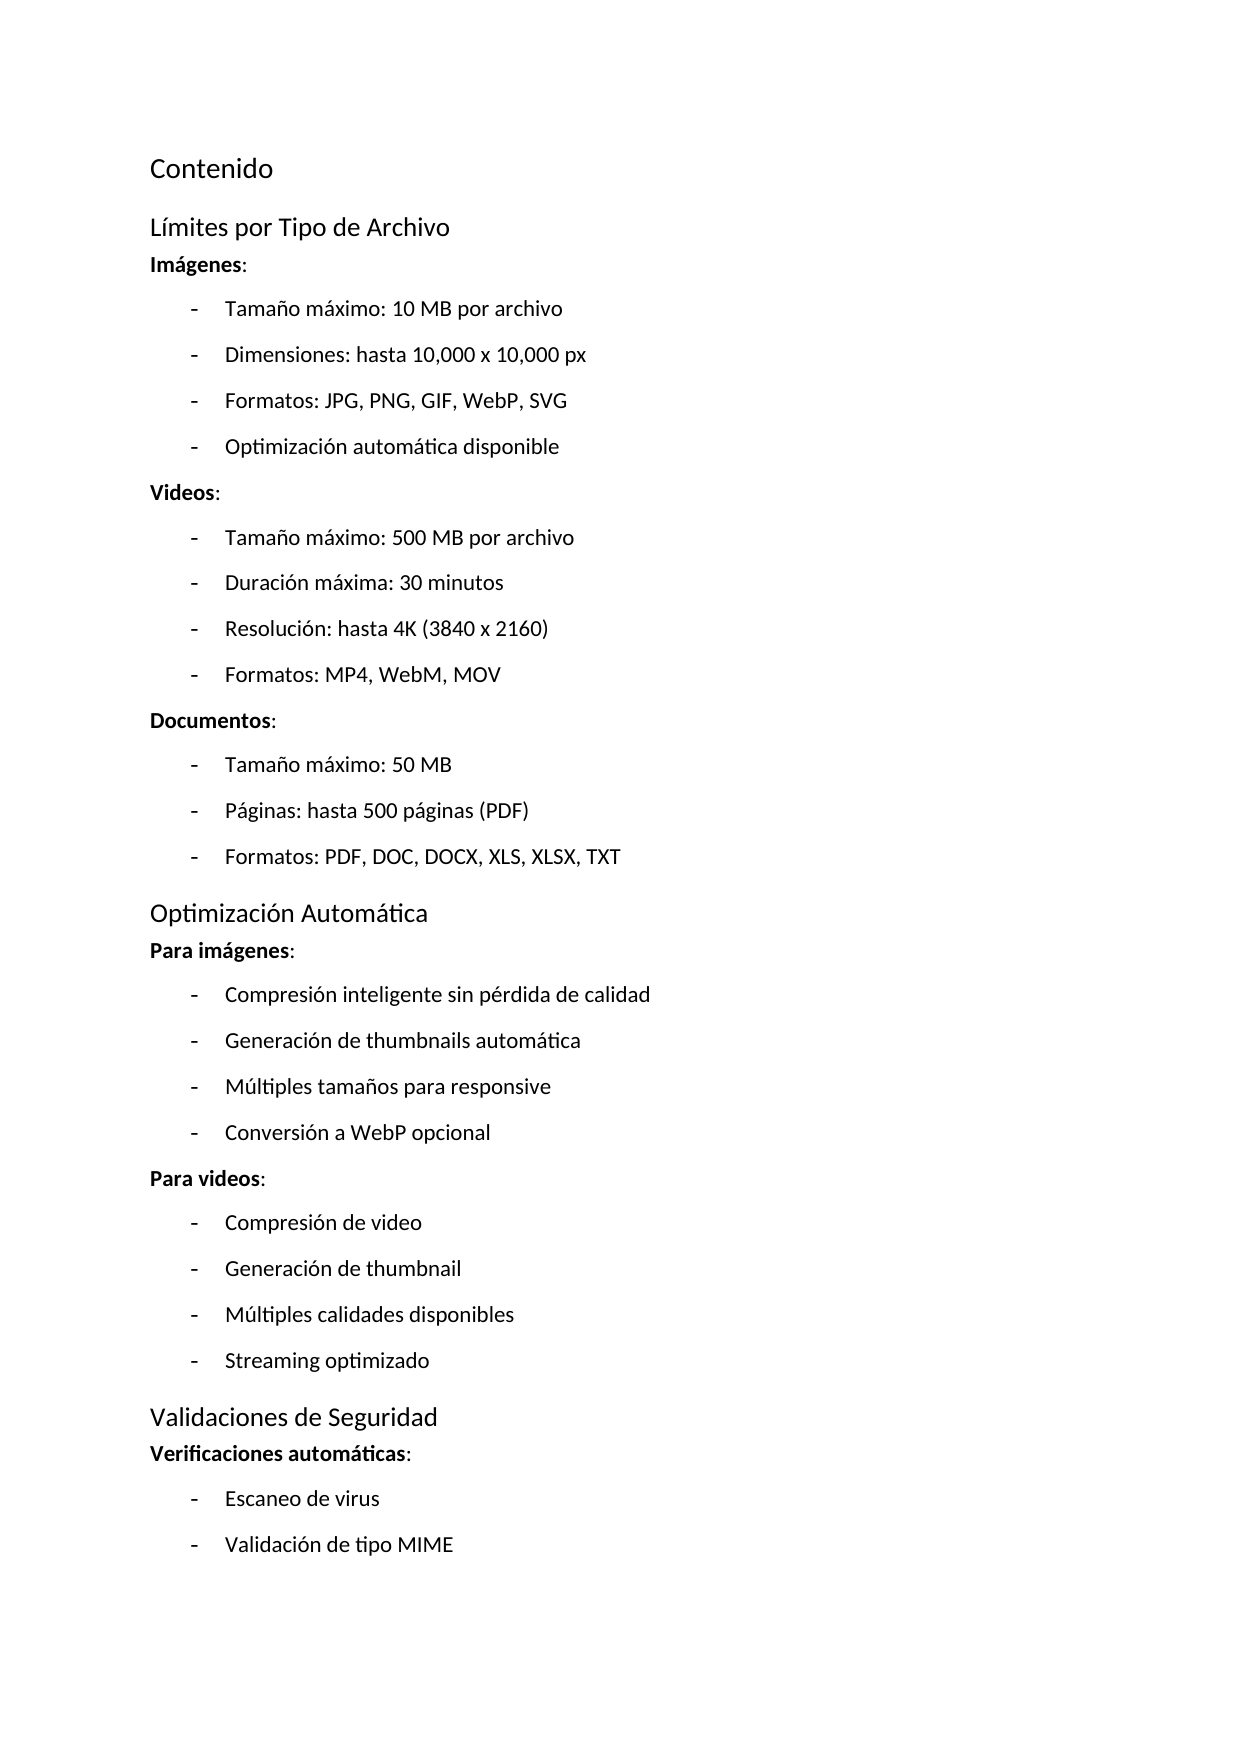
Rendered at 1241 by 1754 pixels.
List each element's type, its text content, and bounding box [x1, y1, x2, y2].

list Duración máxima: 30 minutos [187, 568, 1090, 598]
list Generación de thumbnail [187, 1254, 1090, 1283]
text Verificaciones automáticas: [150, 1439, 1090, 1467]
list Compresión inteligente sin pérdida de calidad [187, 980, 1090, 1009]
list Múltiples calidades disponibles [187, 1300, 1090, 1329]
list Tamaño máximo: 50 MB [187, 751, 1090, 780]
list Páginas: hasta 500 páginas (PDF) [187, 796, 1090, 826]
subtitle Límites por Tipo de Archivo [150, 211, 1090, 244]
list Formatos: JPG, PNG, GIF, WebP, SVG [187, 386, 1090, 415]
list Generación de thumbnails automática [187, 1026, 1090, 1055]
list Formatos: MP4, WebM, MOV [187, 660, 1090, 689]
list Formatos: PDF, DOC, DOCX, XLS, XLSX, TXT [187, 842, 1090, 871]
list Streaming optimizado [187, 1346, 1090, 1375]
list Resolución: hasta 4K (3840 x 2160) [187, 614, 1090, 643]
list Conversión a WebP opcional [187, 1118, 1090, 1147]
text Videos: [150, 478, 1090, 506]
subtitle Contenido [150, 150, 1090, 186]
text Para imágenes: [150, 936, 1090, 964]
list Compresión de video [187, 1208, 1090, 1238]
text Imágenes: [150, 250, 1090, 278]
list Optimización automática disponible [187, 432, 1090, 461]
list Validación de tipo MIME [187, 1530, 1090, 1559]
subtitle Validaciones de Seguridad [150, 1400, 1090, 1433]
text Para videos: [150, 1164, 1090, 1192]
subtitle Optimización Automática [150, 896, 1090, 929]
text Documentos: [150, 706, 1090, 734]
list Tamaño máximo: 10 MB por archivo [187, 294, 1090, 324]
list Tamaño máximo: 500 MB por archivo [187, 523, 1090, 552]
list Dimensiones: hasta 10,000 x 10,000 px [187, 340, 1090, 369]
list Múltiples tamaños para responsive [187, 1072, 1090, 1101]
list Escaneo de virus [187, 1484, 1090, 1513]
